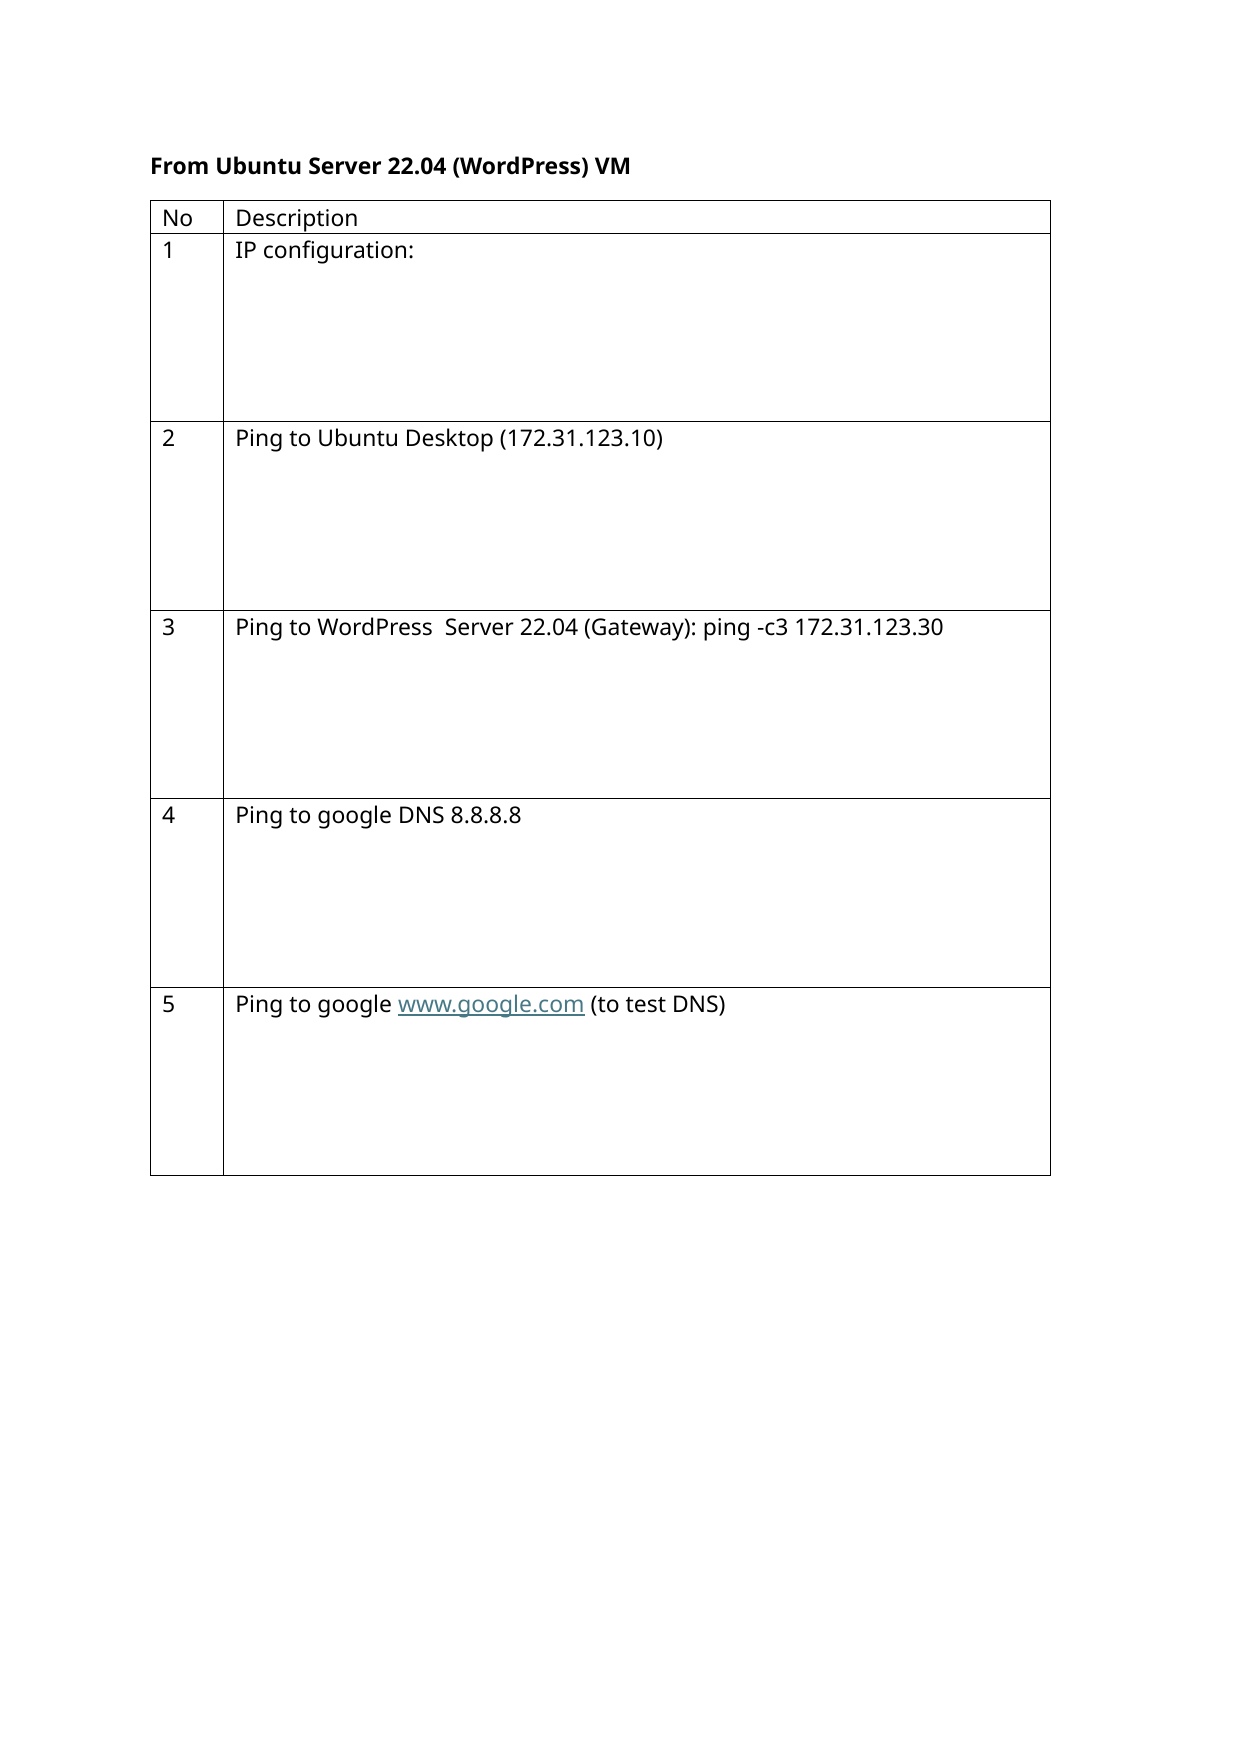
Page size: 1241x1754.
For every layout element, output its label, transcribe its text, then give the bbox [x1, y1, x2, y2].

table_cell IP configuration: [224, 234, 1050, 421]
table_header No [151, 201, 223, 233]
table_cell 4 [151, 799, 223, 987]
table_cell Ping to Ubuntu Desktop (172.31.123.10) [224, 422, 1050, 610]
table_cell 1 [151, 234, 223, 421]
table_cell 5 [151, 988, 223, 1175]
table_header Description [224, 201, 1050, 233]
table_cell 2 [151, 422, 223, 610]
table_cell Ping to google www.google.com (to test DNS) [224, 988, 1050, 1175]
table_cell Ping to google DNS 8.8.8.8 [224, 799, 1050, 987]
text From Ubuntu Server 22.04 (WordPress) VM [150, 150, 1090, 181]
table_cell Ping to WordPress Server 22.04 (Gateway): ping -c3 172.31.123.30 [224, 611, 1050, 798]
table_cell 3 [151, 611, 223, 798]
